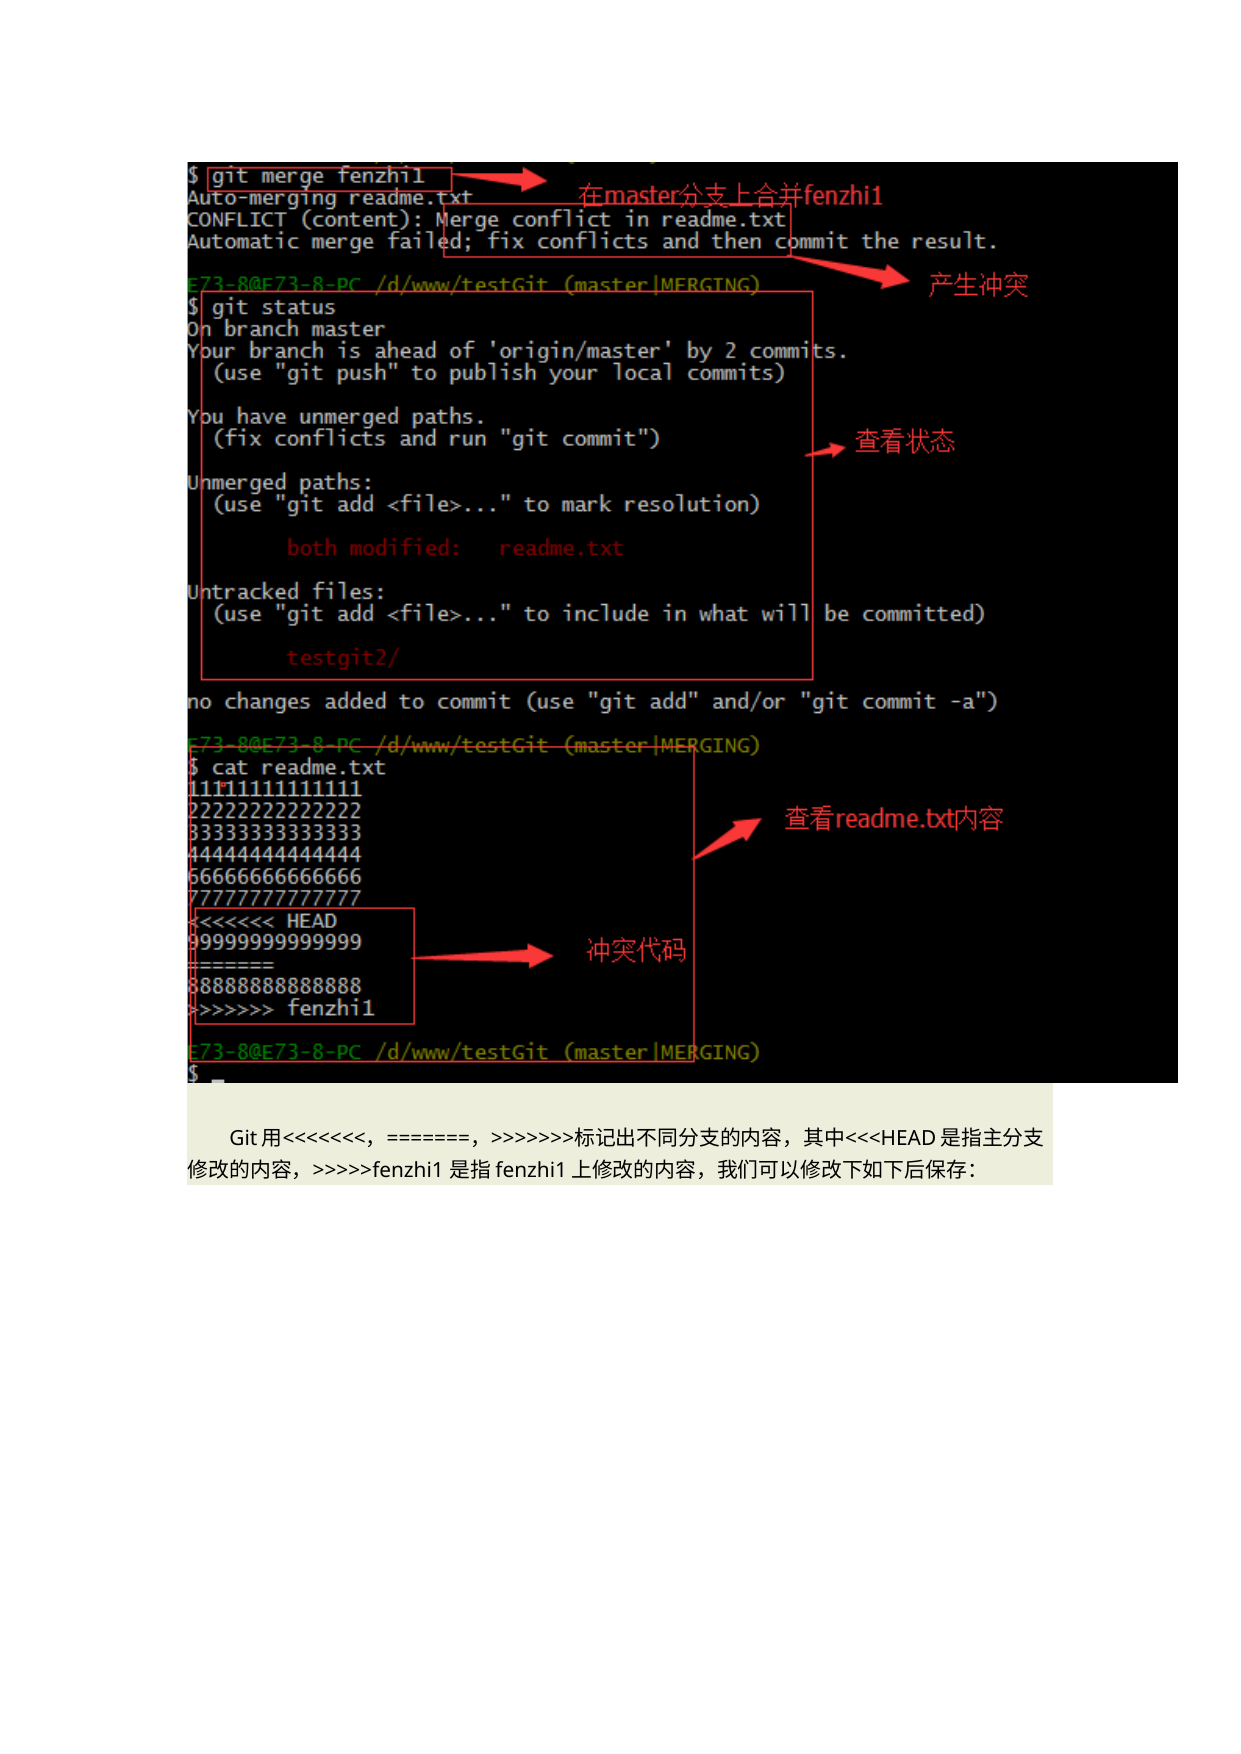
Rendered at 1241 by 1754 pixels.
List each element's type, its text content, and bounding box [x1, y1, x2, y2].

picture [187, 162, 1178, 1083]
text Git用<<<<<<<，=======，>>>>>>>标记出不同分支的内容，其中<<<HEAD是指主分支修改的内容，>>>>>fenzhi1 是指fenzhi1上修改的内容，我们可以修改下如下后保存： [187, 1120, 1053, 1185]
